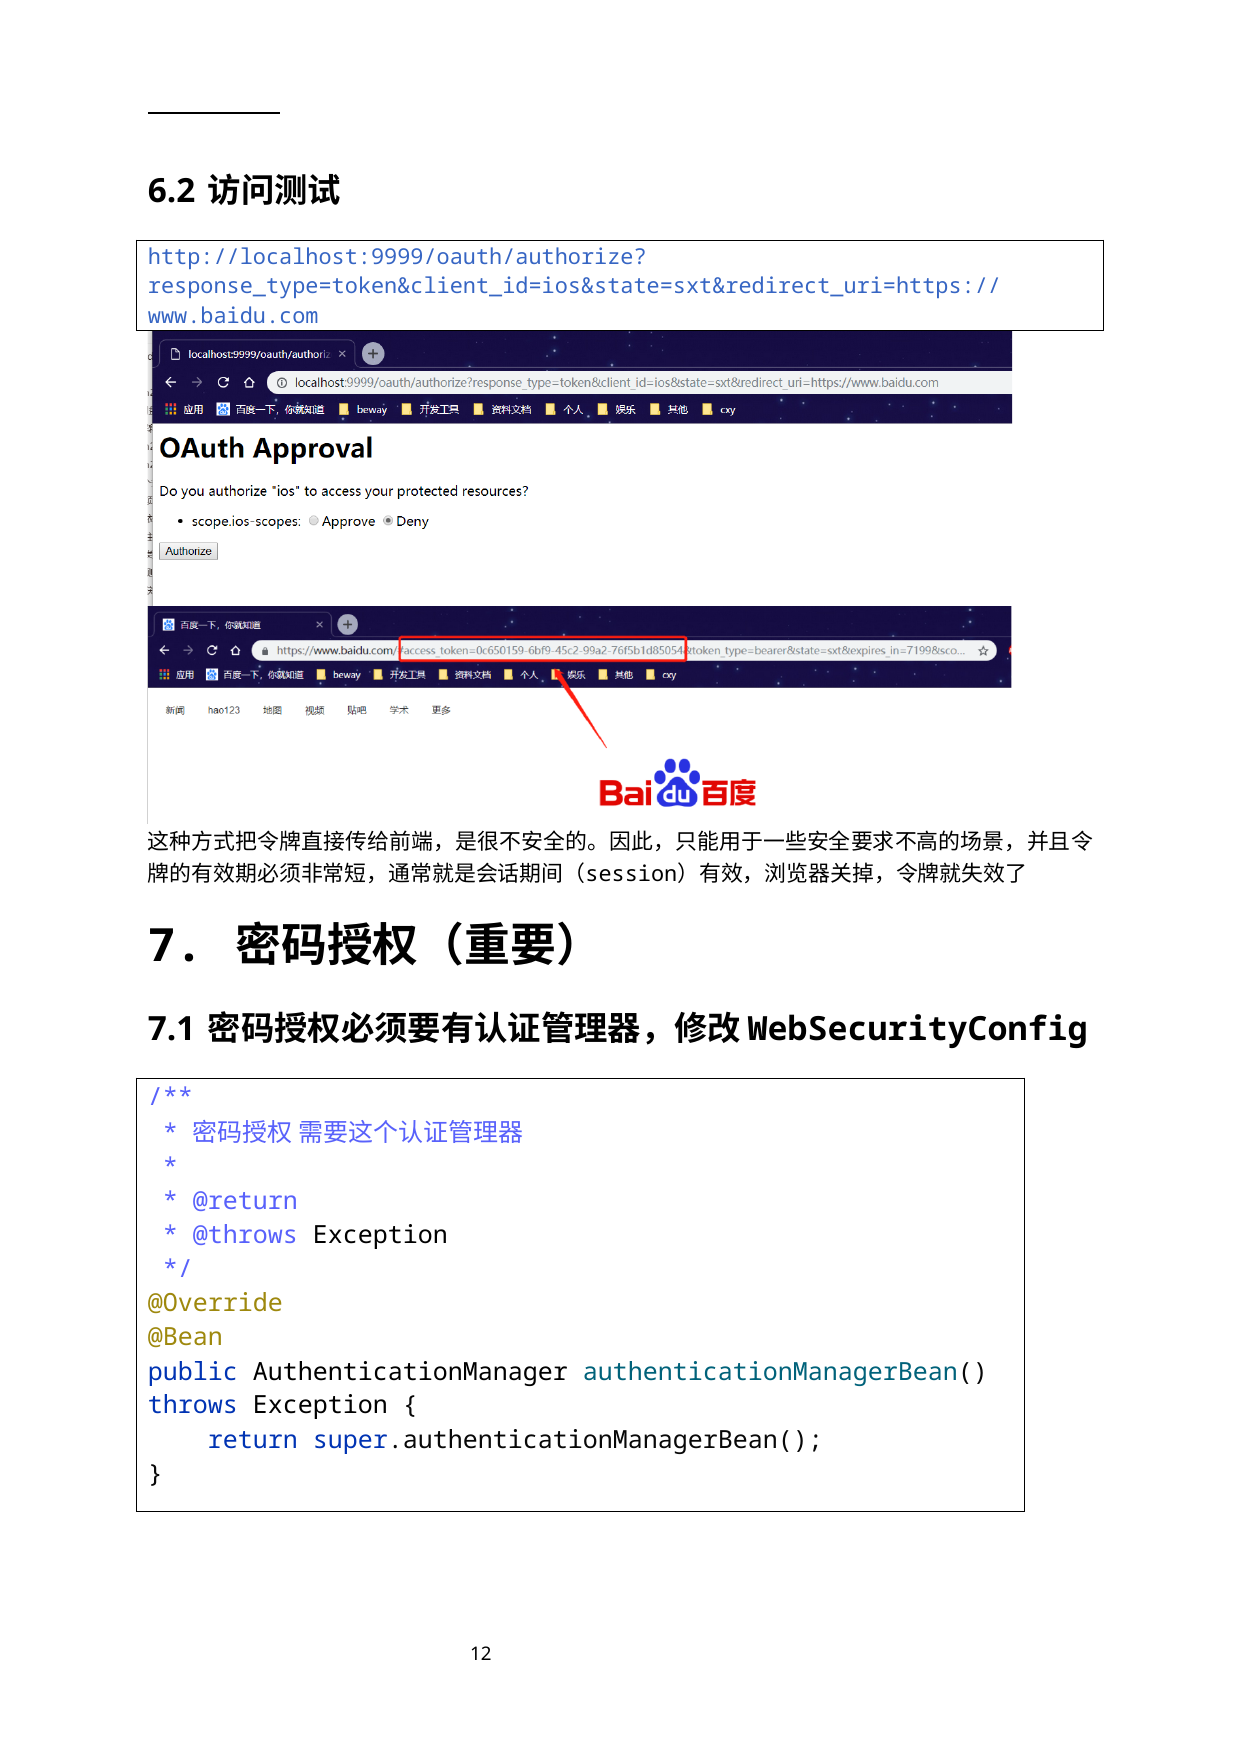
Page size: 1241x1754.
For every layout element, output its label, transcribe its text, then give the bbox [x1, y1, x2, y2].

picture [147, 331, 1013, 824]
table_header http://localhost:9999/oauth/authorize?response_type=token&client_id=ios&state=sxt&redirect_uri=https://www.baidu.com [137, 241, 1103, 330]
text 这种方式把令牌直接传给前端，是很不安全的。因此，只能用于一些安全要求不高的场景，并且令牌的有效期必须非常短，通常就是会话期间（session）有效，浏览器关掉，令牌就失效了 [148, 824, 1093, 887]
subtitle 访问测试 [148, 164, 1093, 212]
table_header /** * 密码授权 需要这个认证管理器 * * @return * @throws Exception */ @Override @Bean public AuthenticationManager authenticationManagerBean() throws Exception { return super.authenticationManagerBean(); } [137, 1079, 1024, 1511]
subtitle 密码授权必须要有认证管理器，修改WebSecurityConfig [148, 1002, 1093, 1050]
subtitle 密码授权（重要） [148, 908, 1093, 975]
